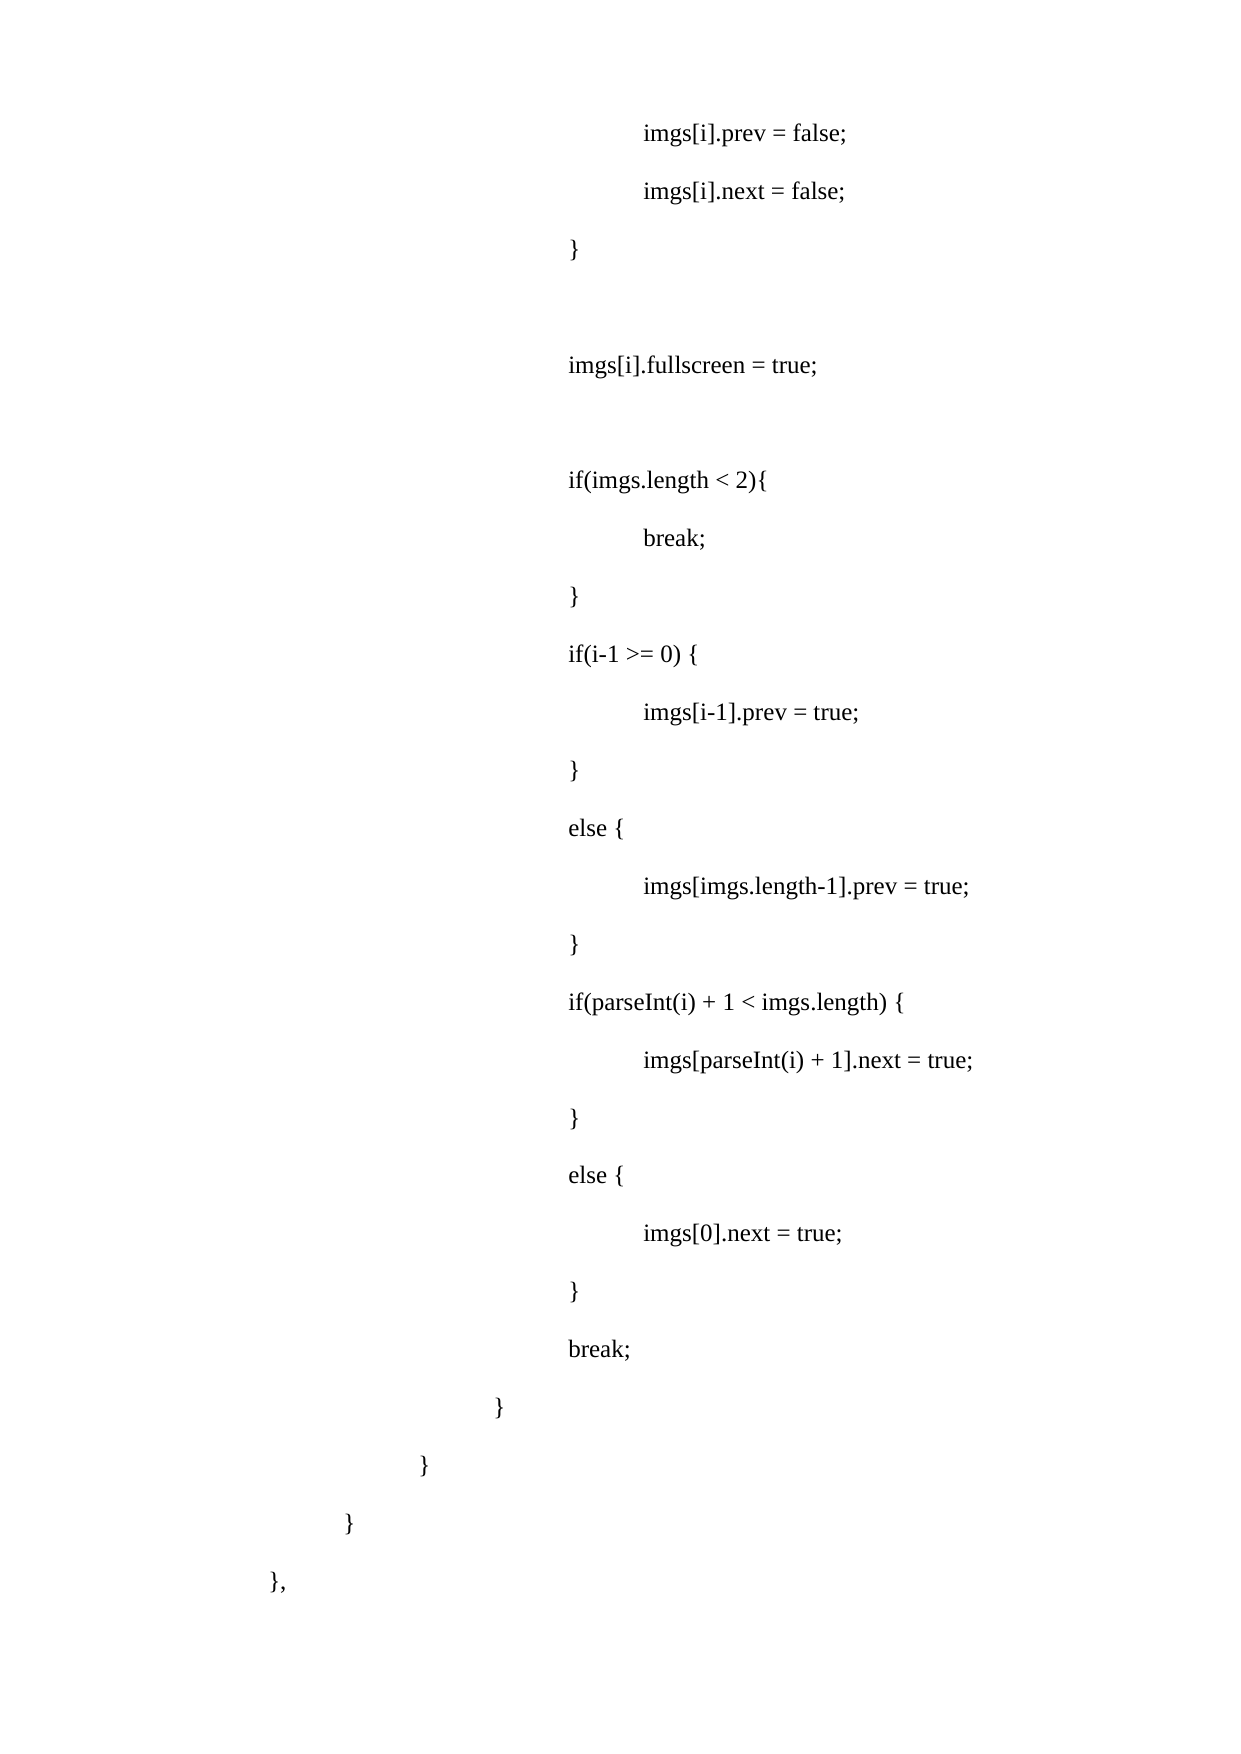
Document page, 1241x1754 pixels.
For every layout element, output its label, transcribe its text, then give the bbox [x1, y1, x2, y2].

text } [193, 929, 1152, 958]
text else { [193, 813, 1152, 842]
text if(parseInt(i) + 1 < imgs.length) { [193, 987, 1152, 1016]
text if(i-1 >= 0) { [193, 639, 1152, 668]
text break; [193, 1334, 1152, 1363]
text } [193, 1450, 1152, 1479]
text } [193, 1392, 1152, 1421]
text imgs[i].fullscreen = true; [193, 350, 1152, 378]
text } [193, 234, 1152, 263]
text break; [193, 523, 1152, 552]
text } [193, 755, 1152, 784]
text imgs[i].next = false; [193, 176, 1152, 205]
text imgs[0].next = true; [193, 1218, 1152, 1247]
text } [193, 1276, 1152, 1305]
text } [193, 1508, 1152, 1537]
text if(imgs.length < 2){ [193, 466, 1152, 494]
text imgs[parseInt(i) + 1].next = true; [193, 1045, 1152, 1073]
text imgs[i].prev = false; [193, 118, 1152, 147]
text } [193, 1103, 1152, 1131]
text }, [193, 1566, 1152, 1595]
text imgs[i-1].prev = true; [193, 697, 1152, 726]
text } [193, 581, 1152, 610]
text imgs[imgs.length-1].prev = true; [193, 871, 1152, 900]
text else { [193, 1161, 1152, 1189]
